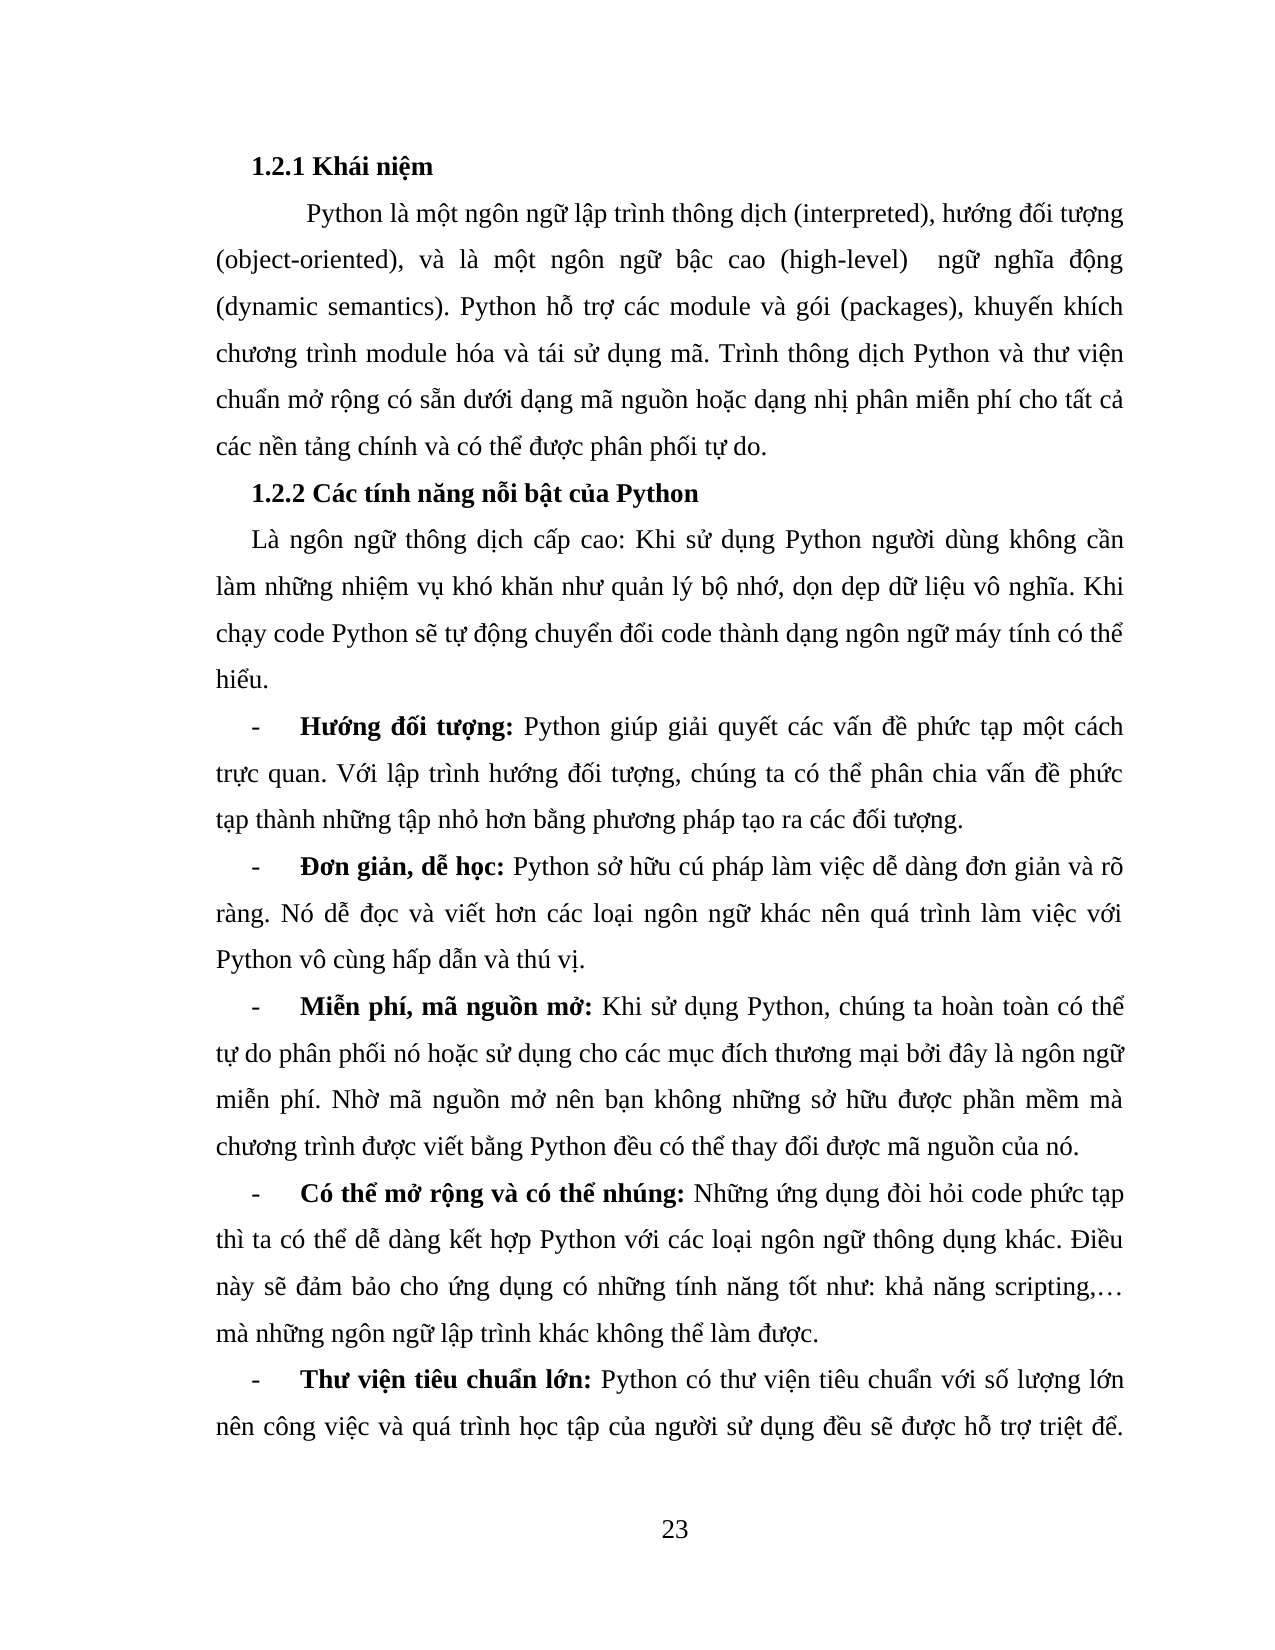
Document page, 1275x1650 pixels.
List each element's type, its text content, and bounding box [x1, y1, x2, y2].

list Là ngôn ngữ thông dịch cấp cao: Khi sử dụng Python người dùng không cần làm những nhiệm vụ khó khăn như quản lý bộ nhớ, dọn dẹp dữ liệu vô nghĩa. Khi chạy code Python sẽ tự động chuyển đổi code thành dạng ngôn ngữ máy tính có thể hiểu. [216, 523, 1125, 694]
list - Đơn giản, dễ học: Python sở hữu cú pháp làm việc dễ dàng đơn giản và rõ ràng. Nó dễ đọc và viết hơn các loại ngôn ngữ khác nên quá trình làm việc với Python vô cùng hấp dẫn và thú vị. [216, 850, 1125, 974]
list 1.2.2 Các tính năng nỗi bật của Python [216, 477, 1125, 508]
list - Miễn phí, mã nguồn mở: Khi sử dụng Python, chúng ta hoàn toàn có thể tự do phân phối nó hoặc sử dụng cho các mục đích thương mại bởi đây là ngôn ngữ miễn phí. Nhờ mã nguồn mở nên bạn không những sở hữu được phần mềm mà chương trình được viết bằng Python đều có thể thay đổi được mã nguồn của nó. [216, 990, 1125, 1161]
list - Có thể mở rộng và có thể nhúng: Những ứng dụng đòi hỏi code phức tạp thì ta có thể dễ dàng kết hợp Python với các loại ngôn ngữ thông dụng khác. Điều này sẽ đảm bảo cho ứng dụng có những tính năng tốt như: khả năng scripting,… mà những ngôn ngữ lập trình khác không thể làm được. [216, 1177, 1125, 1348]
list 1.2.1 Khái niệm [216, 150, 1125, 181]
list - Hướng đối tượng: Python giúp giải quyết các vấn đề phức tạp một cách trực quan. Với lập trình hướng đối tượng, chúng ta có thể phân chia vấn đề phức tạp thành những tập nhỏ hơn bằng phương pháp tạo ra các đối tượng. [216, 710, 1125, 834]
list Python là một ngôn ngữ lập trình thông dịch (interpreted), hướng đối tượng (object-oriented), và là một ngôn ngữ bậc cao (high-level) ngữ nghĩa động (dynamic semantics). Python hỗ trợ các module và gói (packages), khuyến khích chương trình module hóa và tái sử dụng mã. Trình thông dịch Python và thư viện chuẩn mở rộng có sẵn dưới dạng mã nguồn hoặc dạng nhị phân miễn phí cho tất cả các nền tảng chính và có thể được phân phối tự do. [216, 197, 1125, 461]
